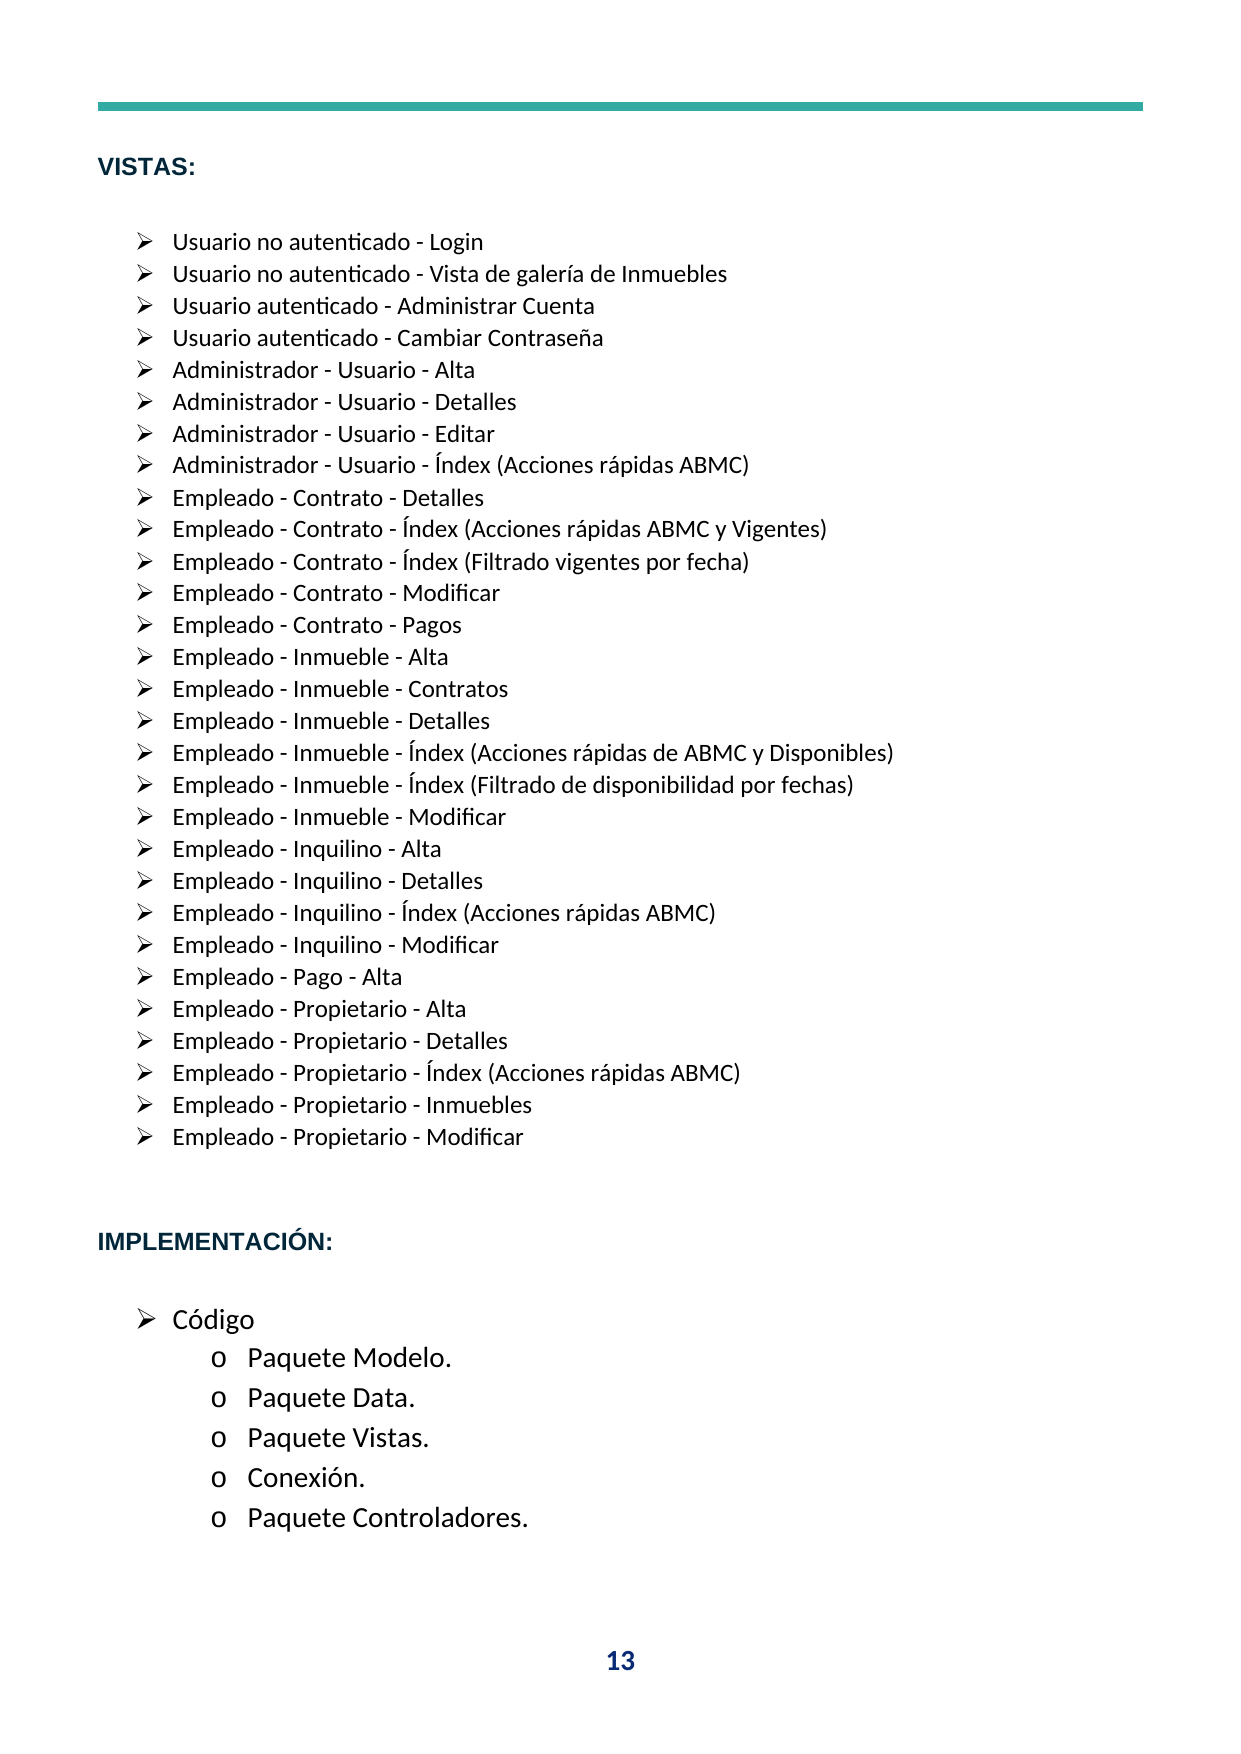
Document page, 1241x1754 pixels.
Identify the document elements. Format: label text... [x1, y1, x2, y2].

list Paquete Controladores. [210, 1499, 1143, 1536]
list Empleado - Inmueble - Índex (Filtrado de disponibilidad por fechas) [135, 769, 1143, 800]
list Empleado - Contrato - Detalles [135, 482, 1143, 512]
subtitle VISTAS: [97, 152, 1143, 181]
list Empleado - Inmueble - Alta [135, 642, 1143, 672]
list Empleado - Propietario - Índex (Acciones rápidas ABMC) [135, 1057, 1143, 1088]
list Administrador - Usuario - Editar [135, 418, 1143, 448]
list Empleado - Contrato - Pagos [135, 609, 1143, 640]
list Paquete Vistas. [210, 1419, 1143, 1456]
list Conexión. [210, 1459, 1143, 1496]
list Administrador - Usuario - Índex (Acciones rápidas ABMC) [135, 450, 1143, 480]
list Empleado - Inquilino - Detalles [135, 865, 1143, 896]
list Empleado - Propietario - Alta [135, 993, 1143, 1024]
list Empleado - Inmueble - Modificar [135, 801, 1143, 832]
list Empleado - Inquilino - Índex (Acciones rápidas ABMC) [135, 897, 1143, 928]
list Empleado - Propietario - Modificar [135, 1121, 1143, 1152]
list Código [135, 1301, 1143, 1336]
list Empleado - Inmueble - Contratos [135, 673, 1143, 704]
list Paquete Data. [210, 1379, 1143, 1416]
list Empleado - Inquilino - Alta [135, 833, 1143, 864]
list Paquete Modelo. [210, 1339, 1143, 1376]
subtitle IMPLEMENTACIÓN: [97, 1227, 1143, 1256]
list Administrador - Usuario - Detalles [135, 386, 1143, 416]
list Empleado - Contrato - Índex (Filtrado vigentes por fecha) [135, 546, 1143, 576]
list Empleado - Inmueble - Índex (Acciones rápidas de ABMC y Disponibles) [135, 737, 1143, 768]
list Empleado - Pago - Alta [135, 961, 1143, 992]
list Empleado - Contrato - Índex (Acciones rápidas ABMC y Vigentes) [135, 514, 1143, 544]
list Empleado - Inmueble - Detalles [135, 706, 1143, 736]
list Usuario no autenticado - Login [135, 226, 1143, 256]
list Usuario no autenticado - Vista de galería de Inmuebles [135, 258, 1143, 288]
list Empleado - Propietario - Inmuebles [135, 1089, 1143, 1120]
list Empleado - Contrato - Modificar [135, 578, 1143, 608]
list Empleado - Inquilino - Modificar [135, 929, 1143, 960]
list Usuario autenticado - Cambiar Contraseña [135, 322, 1143, 352]
list Administrador - Usuario - Alta [135, 354, 1143, 384]
list Usuario autenticado - Administrar Cuenta [135, 290, 1143, 320]
list Empleado - Propietario - Detalles [135, 1025, 1143, 1056]
